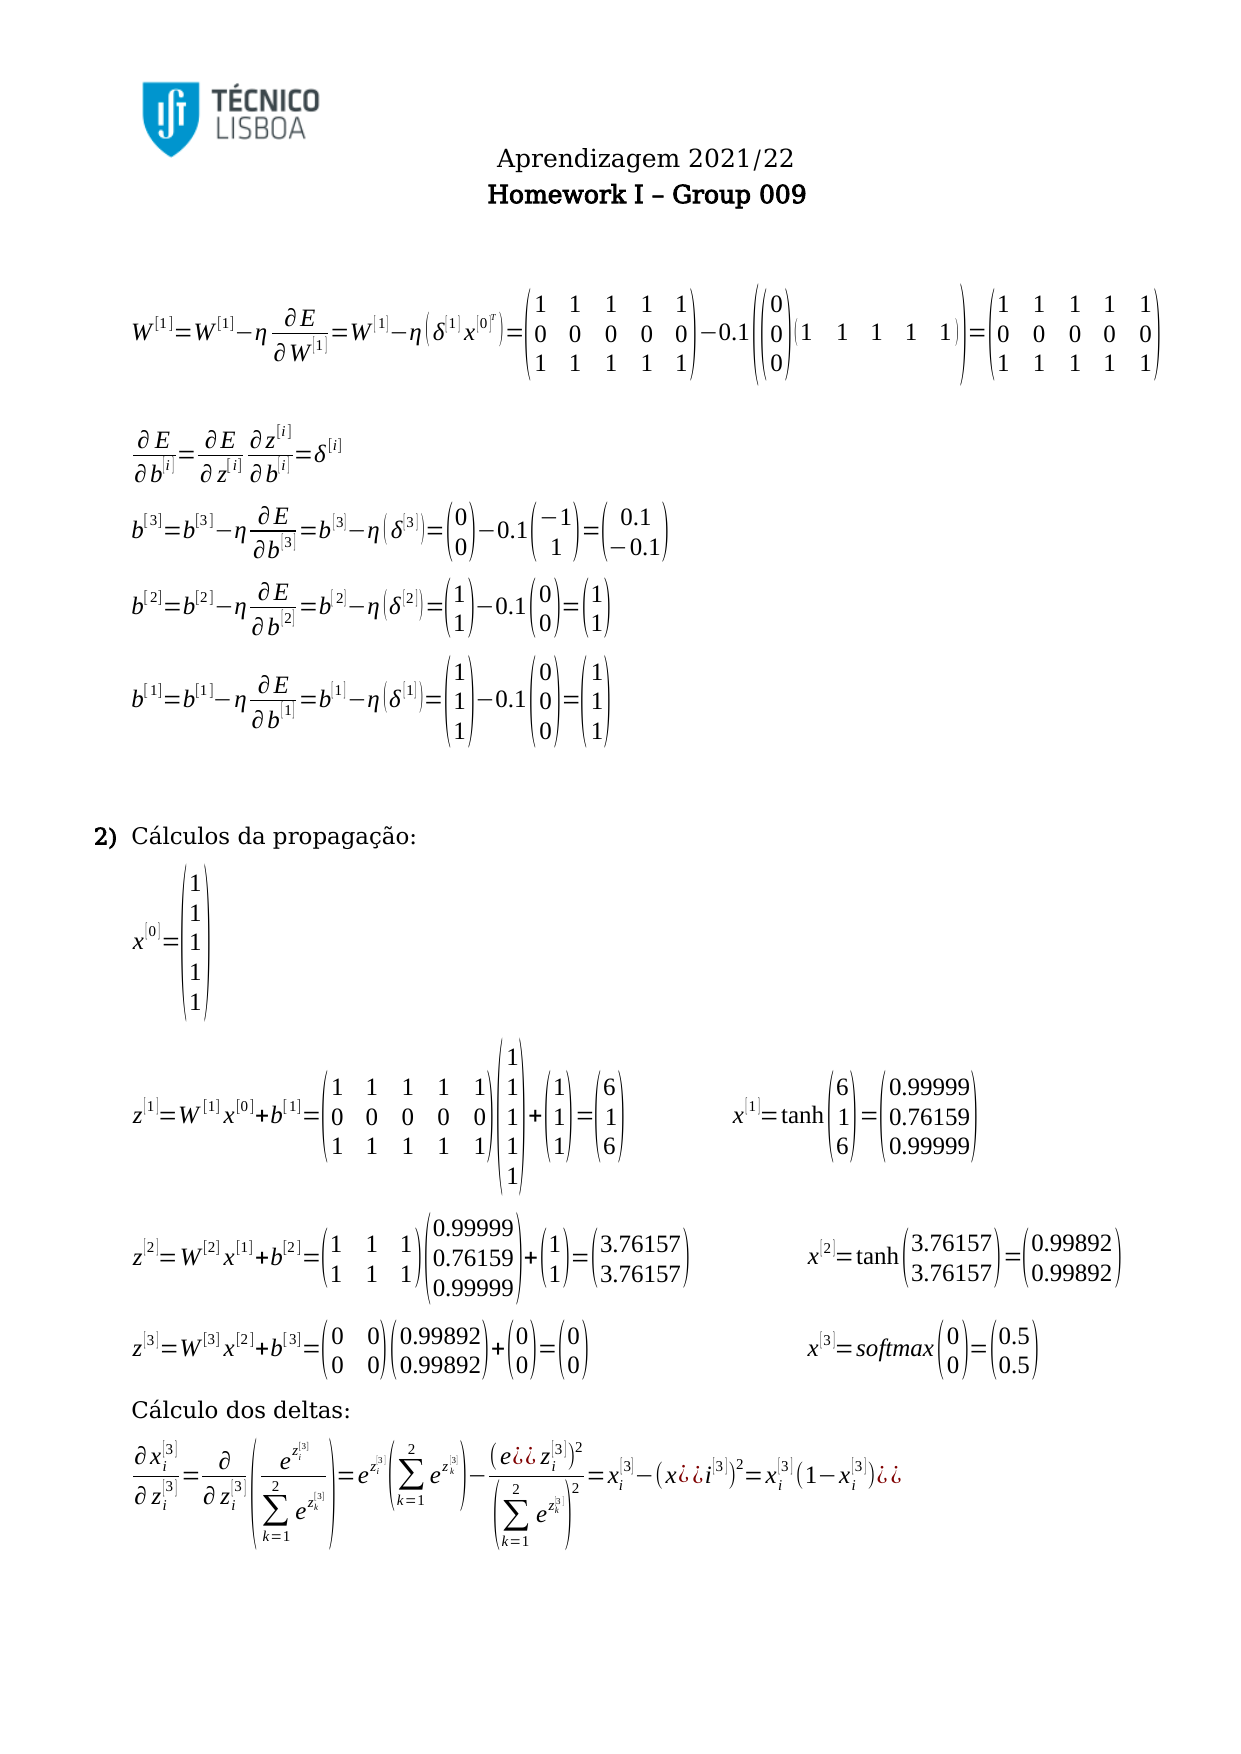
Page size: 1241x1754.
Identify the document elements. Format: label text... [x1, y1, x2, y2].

picture [131, 73, 329, 167]
list Cálculos da propagação: [94, 822, 1162, 849]
text Cálculo dos deltas: [131, 1395, 1162, 1423]
